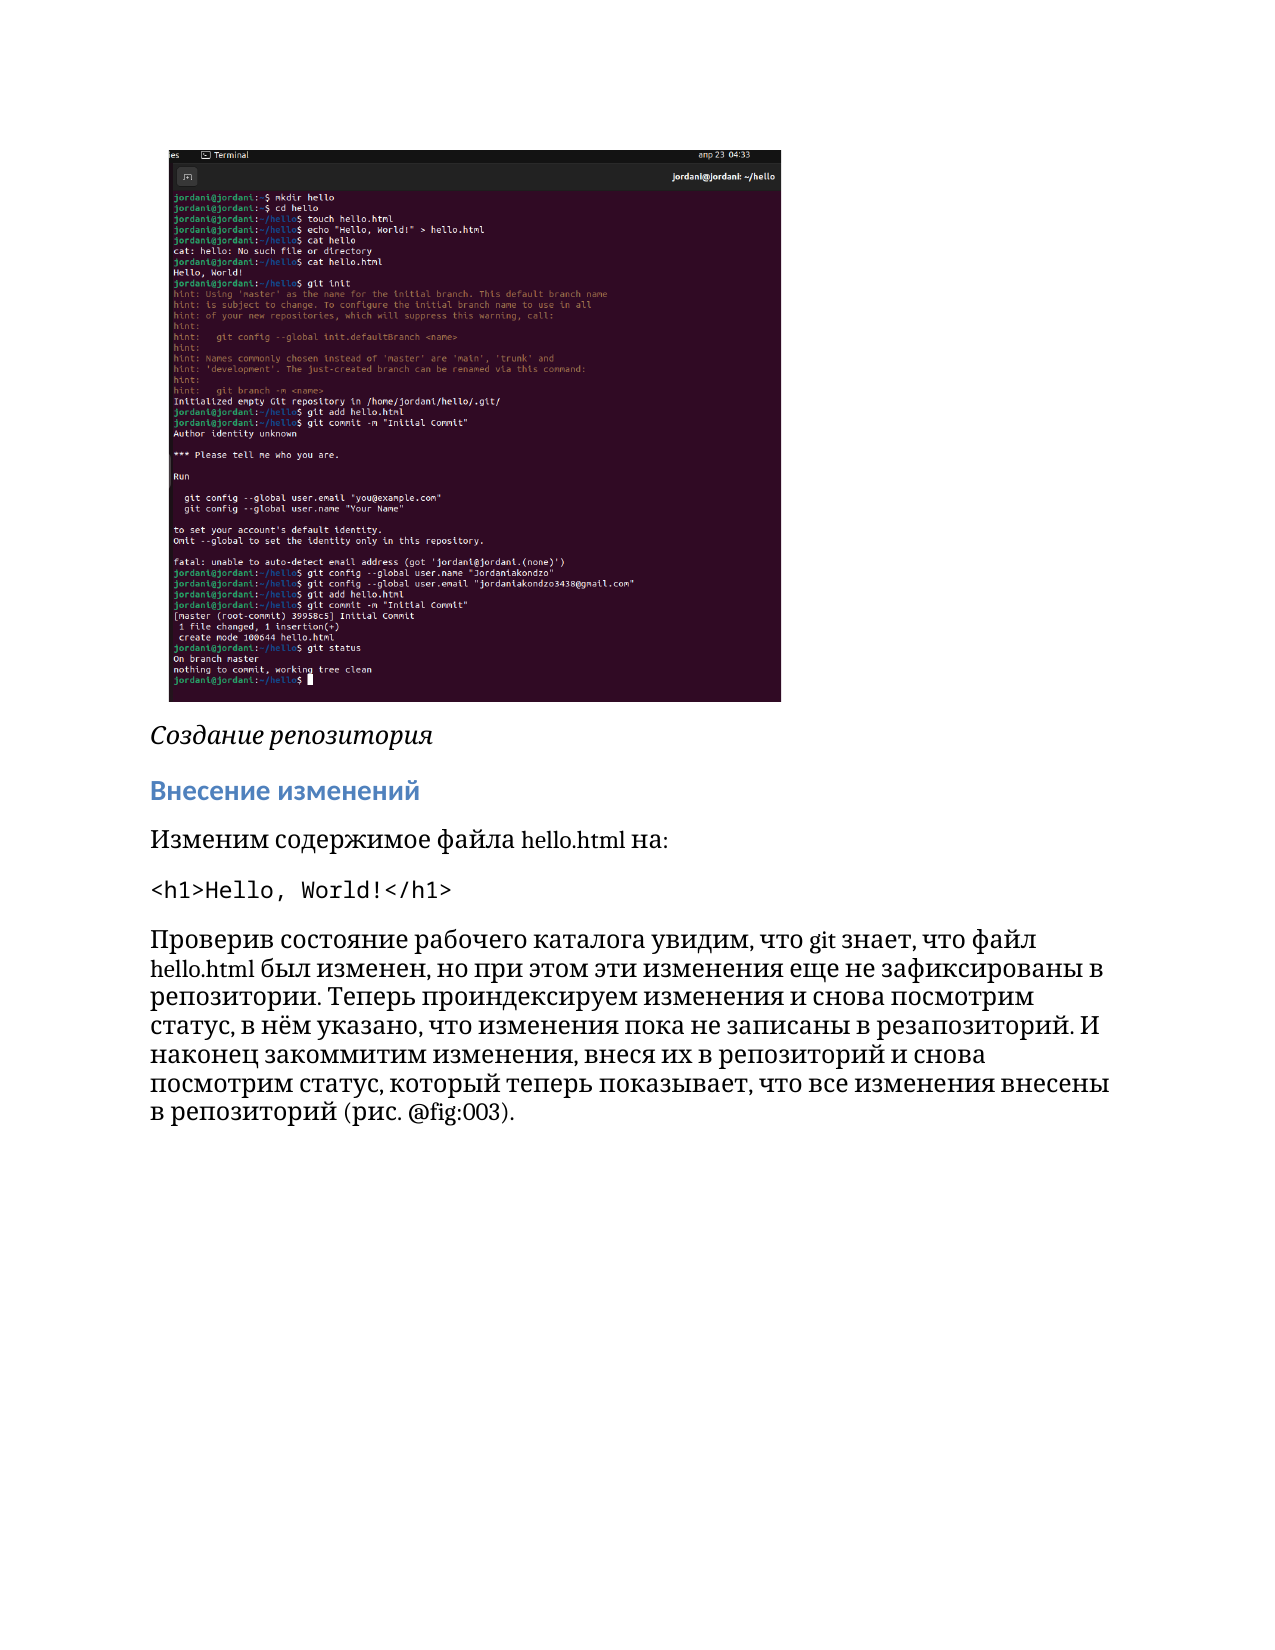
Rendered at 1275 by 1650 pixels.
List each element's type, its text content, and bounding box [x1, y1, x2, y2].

text <h1>Hello, World!</h1> [150, 874, 1125, 905]
subtitle Внесение изменений [150, 772, 1125, 807]
picture [168, 150, 782, 702]
text Изменим содержимое файла hello.html на: [150, 826, 1125, 855]
text Создание репозитория [150, 722, 1125, 751]
text Проверив состояние рабочего каталога увидим, что git знает, что файл hello.html был изменен, но при этом эти изменения еще не зафиксированы в репозитории. Теперь проиндексируем изменения и снова посмотрим статус, в нём указано, что изменения пока не записаны в резапозиторий. И наконец закоммитим изменения, внеся их в репозиторий и снова посмотрим статус, который теперь показывает, что все изменения внесены в репозиторий (рис. @fig:003). [150, 926, 1125, 1127]
